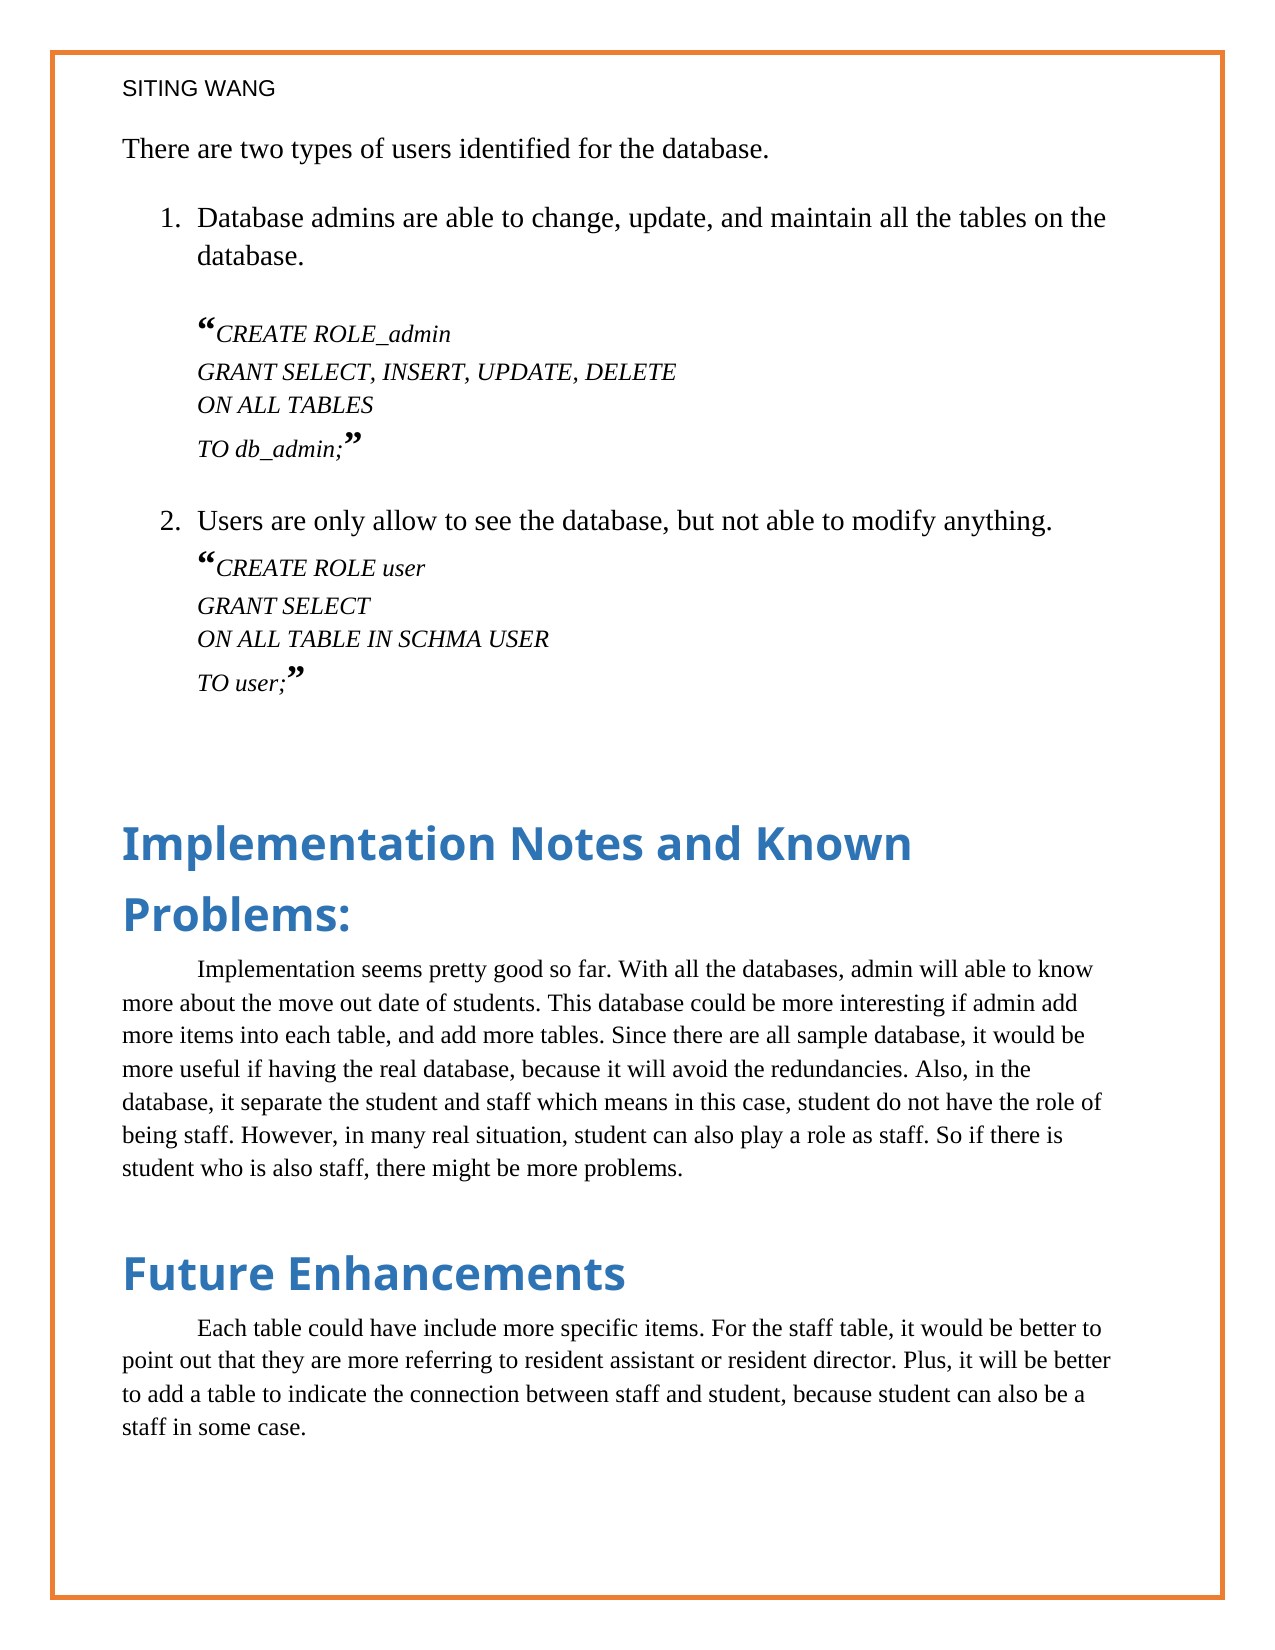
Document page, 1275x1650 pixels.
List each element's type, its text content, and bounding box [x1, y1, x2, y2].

text Implementation seems pretty good so far. With all the databases, admin will able to know more about the move out date of students. This database could be more interesting if admin add more items into each table, and add more tables. Since there are all sample database, it would be more useful if having the real database, because it will avoid the redundancies. Also, in the database, it separate the student and staff which means in this case, student do not have the role of being staff. However, in many real situation, student can also play a role as staff. So if there is student who is also staff, there might be more problems. [122, 954, 1125, 1181]
text GRANT SELECT, INSERT, UPDATE, DELETE [197, 357, 1125, 386]
list Users are only allow to see the database, but not able to modify anything. [159, 503, 1125, 536]
text There are two types of users identified for the database. [122, 131, 1125, 165]
subtitle Implementation Notes and Known Problems: [122, 811, 1125, 945]
text “CREATE ROLE_admin [197, 307, 1125, 350]
list Database admins are able to change, update, and maintain all the tables on the database. [159, 200, 1125, 272]
text Each table could have include more specific items. For the staff table, it would be better to point out that they are more referring to resident assistant or resident director. Plus, it will be better to add a table to indicate the connection between staff and student, because student can also be a staff in some case. [122, 1313, 1125, 1440]
subtitle Future Enhancements [122, 1241, 1125, 1303]
text ON ALL TABLE IN SCHMA USER [122, 624, 1125, 653]
text TO db_admin;” [197, 423, 1125, 466]
text GRANT SELECT [122, 591, 1125, 619]
text ON ALL TABLES [197, 390, 1125, 419]
text TO user;” [122, 657, 1125, 700]
text “CREATE ROLE user [197, 541, 1125, 584]
